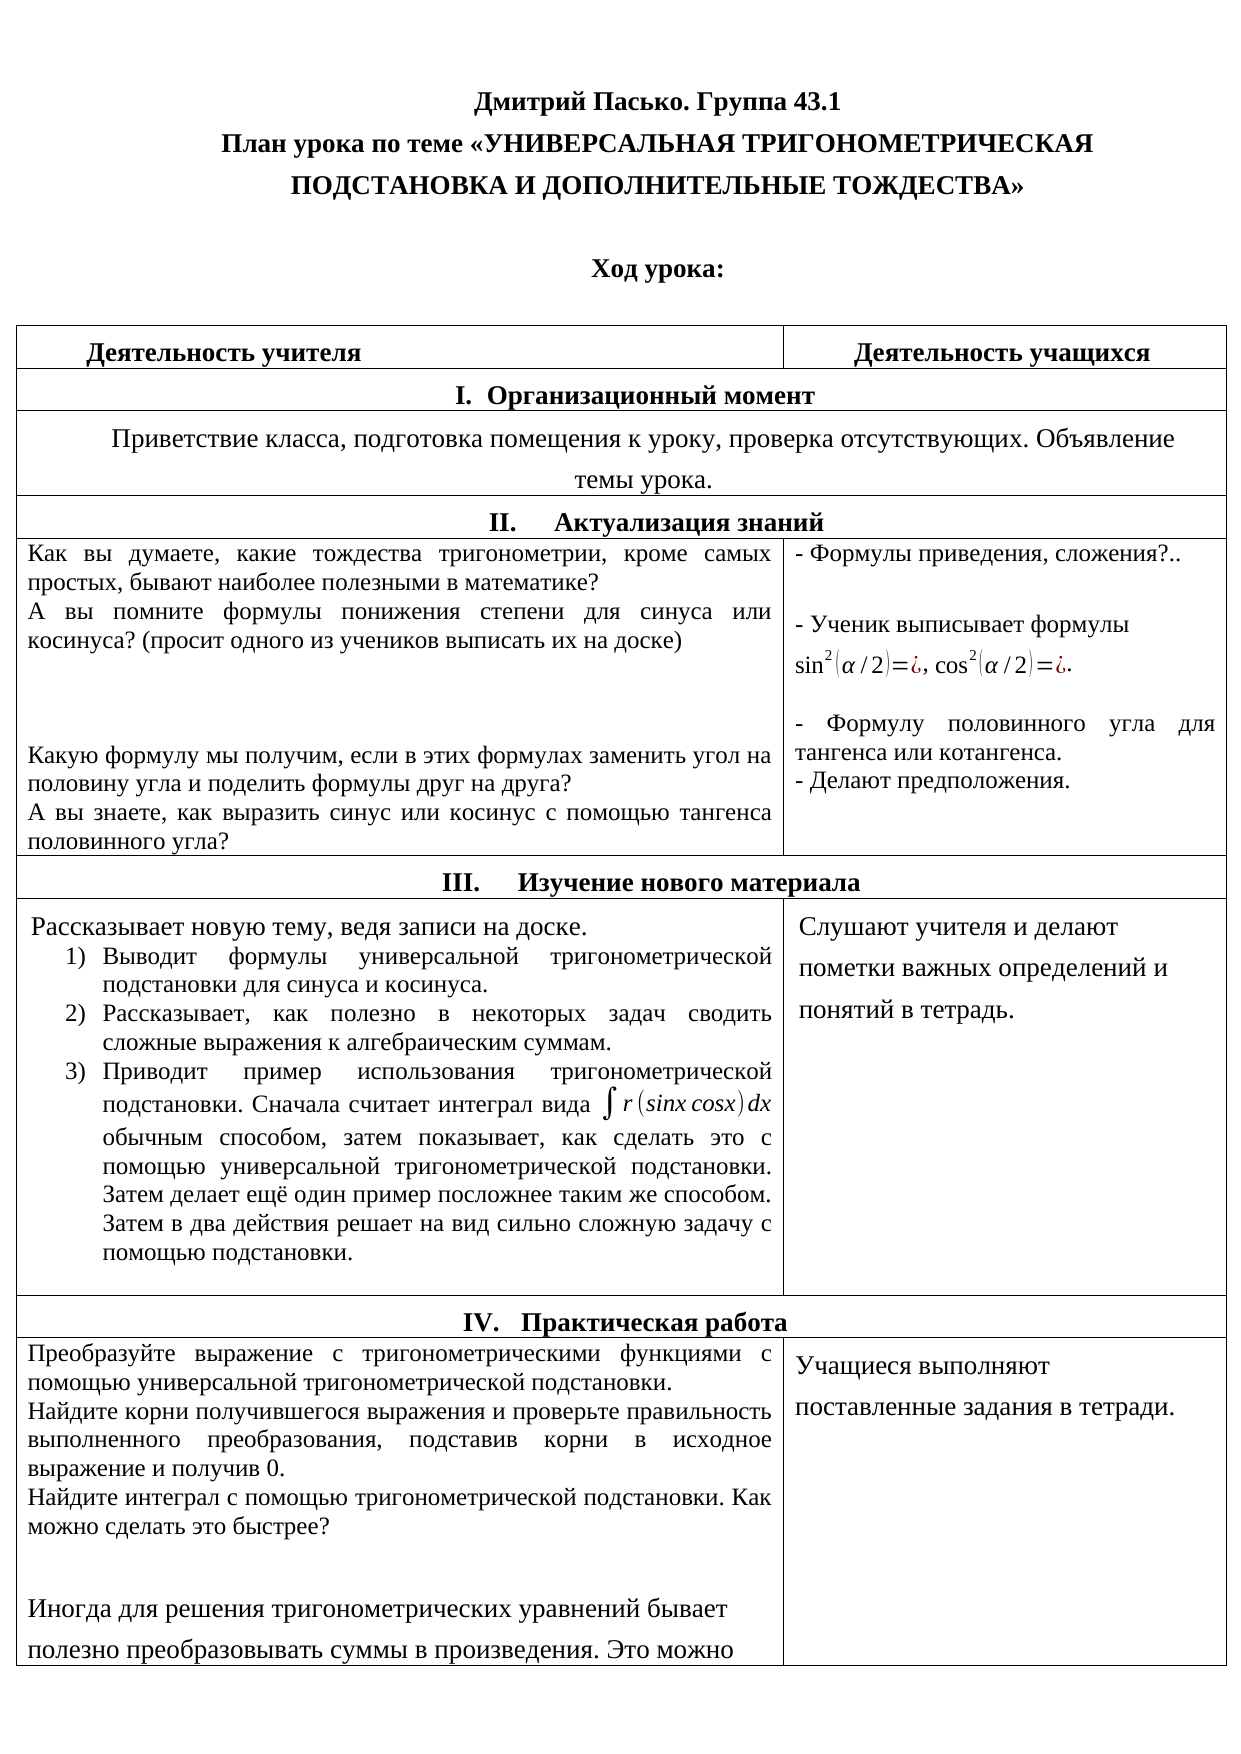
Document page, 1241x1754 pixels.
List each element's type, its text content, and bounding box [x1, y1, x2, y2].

table_cell Слушают учителя и делают пометки важных определений и понятий в тетрадь. [784, 899, 1226, 1294]
table_header Деятельность учащихся [784, 326, 1226, 368]
table_cell Практическая работа [17, 1296, 1226, 1337]
table_cell Организационный момент [17, 369, 1226, 410]
list Ход урока: [150, 242, 1165, 283]
table_cell Изучение нового материала [17, 856, 1226, 898]
table_header Деятельность учителя [17, 326, 783, 368]
table_cell Как вы думаете, какие тождества тригонометрии, кроме самых простых, бывают наиболее полезными в математике? А вы помните формулы понижения степени для синуса или косинуса? (просит одного из учеников выписать их на доске) Какую формулу мы получим, если в этих формулах заменить угол на половину угла и поделить формулы друг на друга? А вы знаете, как выразить синус или косинус с помощью тангенса половинного угла? [17, 539, 783, 855]
table_cell Приветствие класса, подготовка помещения к уроку, проверка отсутствующих. Объявление темы урока. [17, 411, 1226, 495]
table_cell Актуализация знаний [17, 496, 1226, 537]
list Дмитрий Пасько. Группа 43.1 [150, 75, 1165, 117]
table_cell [17, 1338, 783, 1664]
table_cell Рассказывает новую тему, ведя записи на доске. Выводит формулы универсальной тригонометрической подстановки для синуса и косинуса. Рассказывает, как полезно в некоторых задач сводить сложные выражения к алгебраическим суммам. Приводит пример использования тригонометрической подстановки. Сначала считает интеграл вида обычным способом, затем показывает, как сделать это с помощью универсальной тригонометрической подстановки. Затем делает ещё один пример посложнее таким же способом. Затем в два действия решает на вид сильно сложную задачу с помощью подстановки. [17, 899, 783, 1294]
list План урока по теме «УНИВЕРСАЛЬНАЯ ТРИГОНОМЕТРИЧЕСКАЯ ПОДСТАНОВКА И ДОПОЛНИТЕЛЬНЫЕ ТОЖДЕСТВА» [150, 117, 1165, 200]
table_cell - Формулы приведения, сложения?.. - Ученик выписывает формулы , . - Формулу половинного угла для тангенса или котангенса. - Делают предположения. [784, 539, 1226, 855]
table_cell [784, 1338, 1226, 1664]
